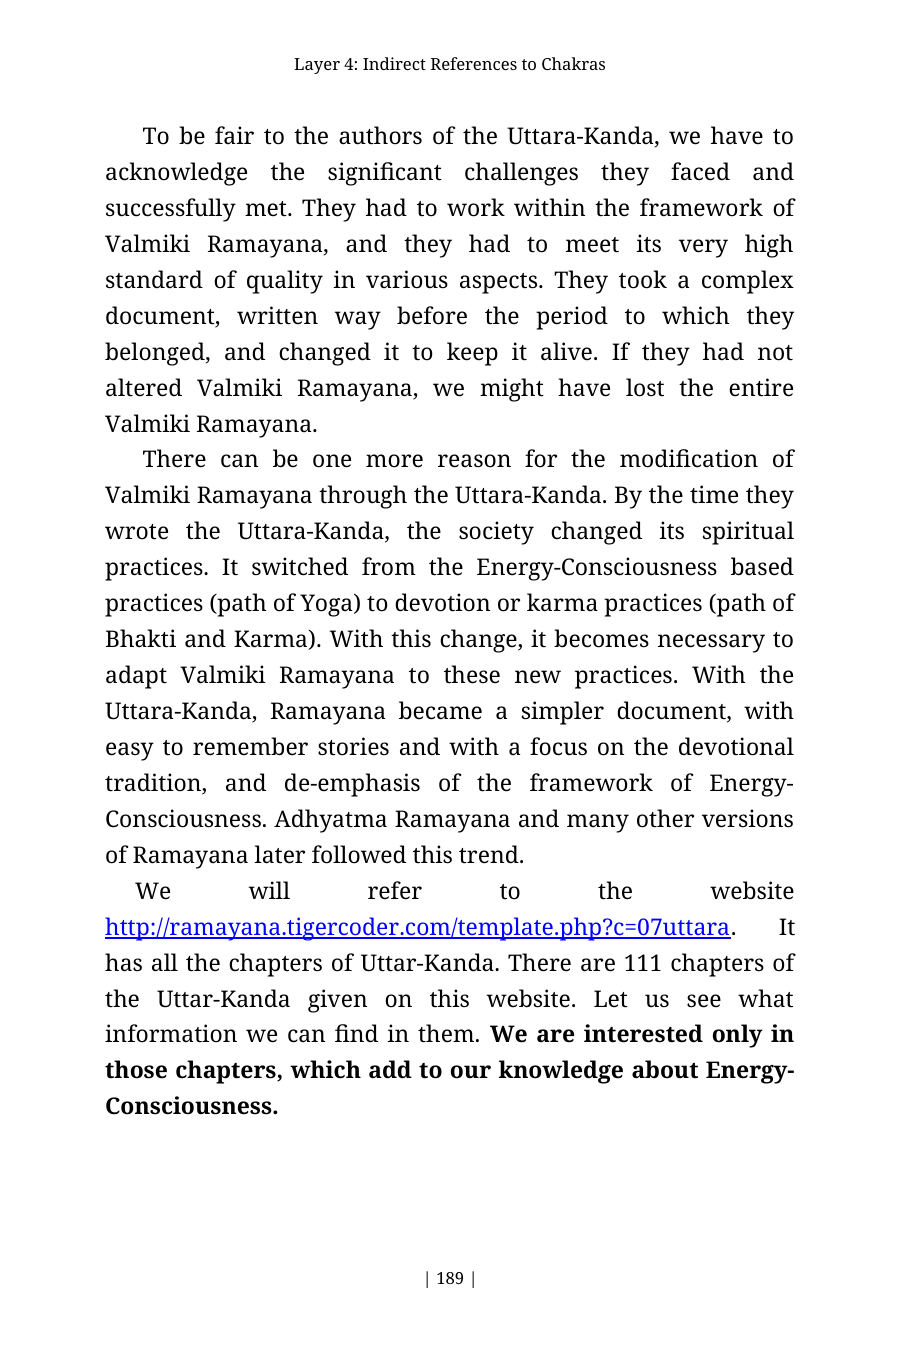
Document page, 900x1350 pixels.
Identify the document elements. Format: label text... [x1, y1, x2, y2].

text There can be one more reason for the modification of Valmiki Ramayana through the Uttara-Kanda. By the time they wrote the Uttara-Kanda, the society changed its spiritual practices. It switched from the Energy-Consciousness based practices (path of Yoga) to devotion or karma practices (path of Bhakti and Karma). With this change, it becomes necessary to adapt Valmiki Ramayana to these new practices. With the Uttara-Kanda, Ramayana became a simpler document, with easy to remember stories and with a focus on the devotional tradition, and de-emphasis of the framework of Energy-Consciousness. Adhyatma Ramayana and many other versions of Ramayana later followed this trend. [105, 443, 795, 870]
text We will refer to the website http://ramayana.tigercoder.com/template.php?c=07uttara. It has all the chapters of Uttar-Kanda. There are 111 chapters of the Uttar-Kanda given on this website. Let us see what information we can find in them. We are interested only in those chapters, which add to our knowledge about Energy-Consciousness. [105, 875, 795, 1122]
text To be fair to the authors of the Uttara-Kanda, we have to acknowledge the significant challenges they faced and successfully met. They had to work within the framework of Valmiki Ramayana, and they had to meet its very high standard of quality in various aspects. They took a complex document, written way before the period to which they belonged, and changed it to keep it alive. If they had not altered Valmiki Ramayana, we might have lost the entire Valmiki Ramayana. [105, 120, 795, 439]
